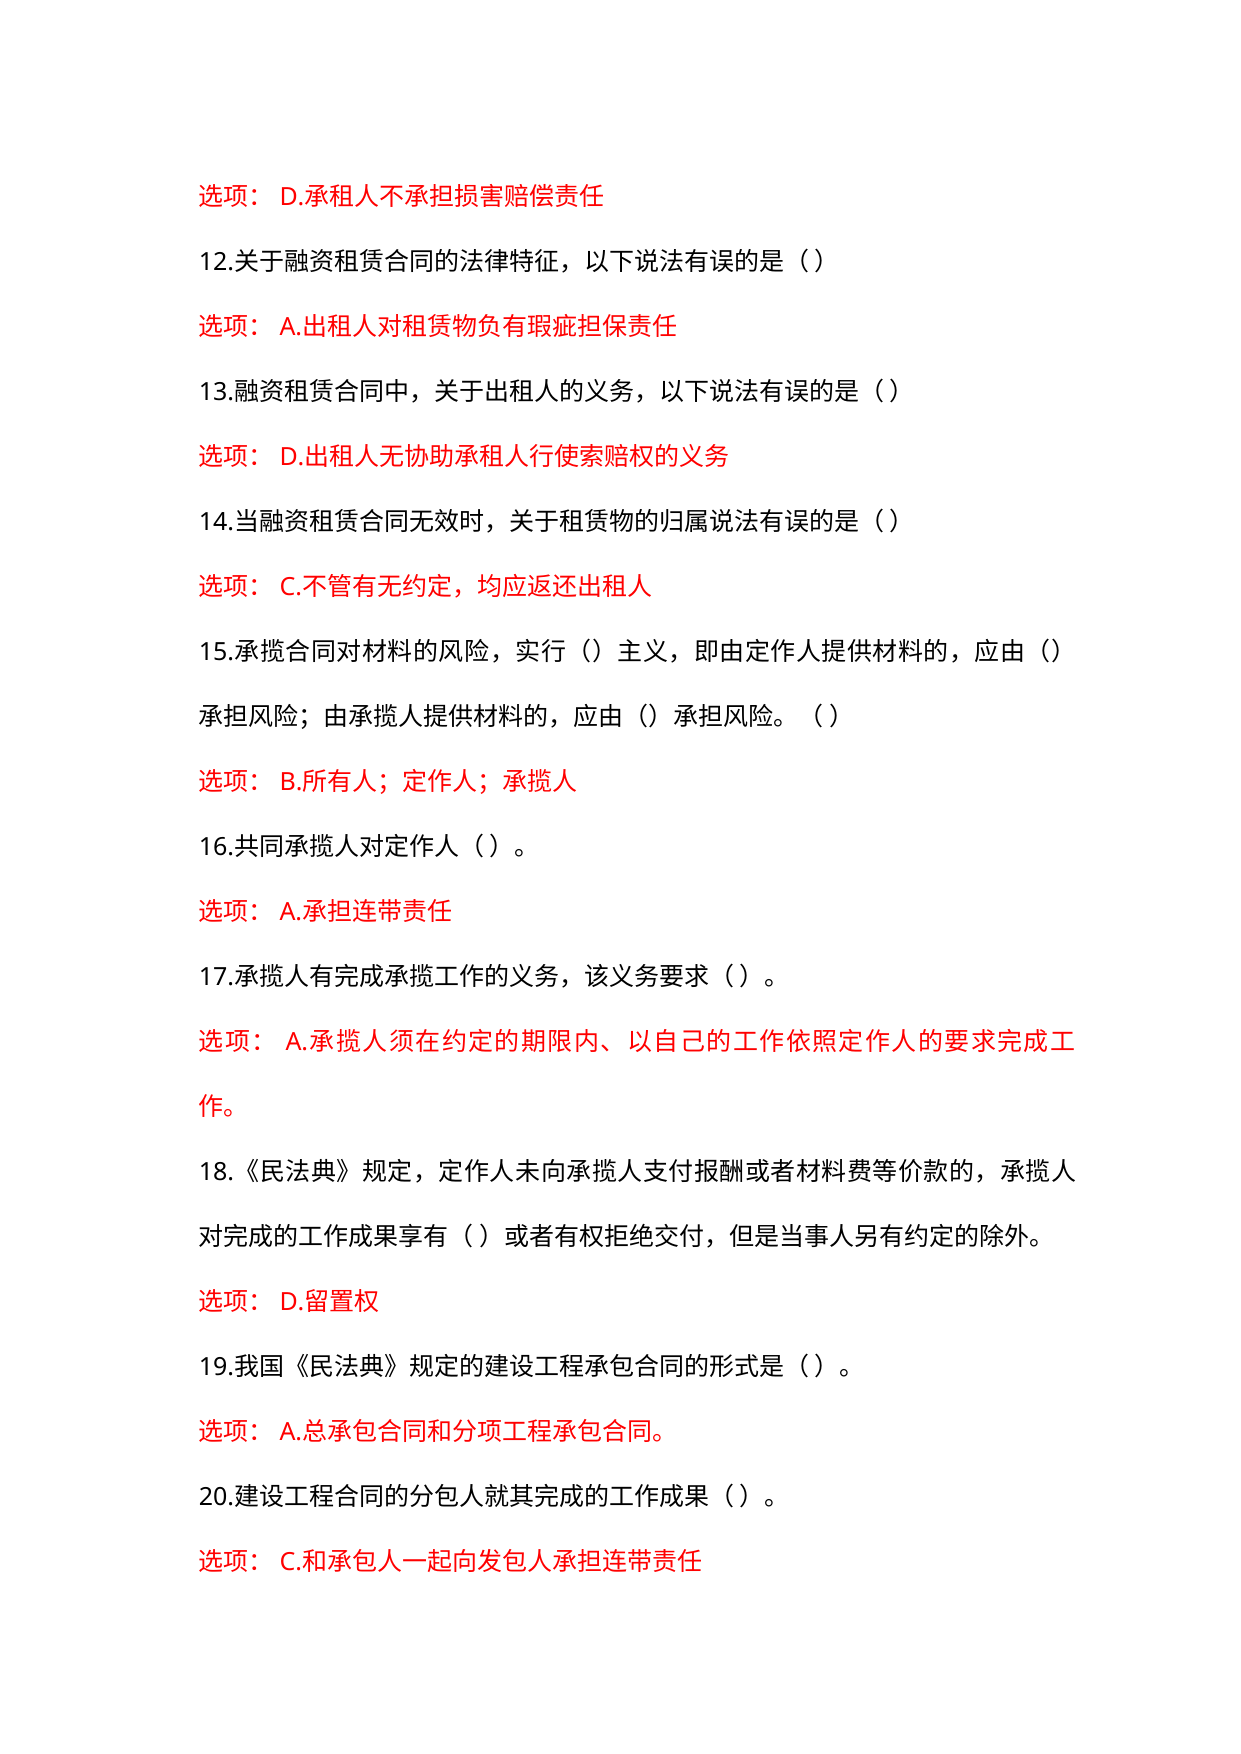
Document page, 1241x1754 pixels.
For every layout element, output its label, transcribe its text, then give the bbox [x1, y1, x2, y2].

table_cell 选项： C.不管有无约定，均应返还出租人 [188, 552, 1087, 617]
table_cell 18.《民法典》规定，定作人未向承揽人支付报酬或者材料费等价款的，承揽人对完成的工作成果享有（ ）或者有权拒绝交付，但是当事人另有约定的除外。 [188, 1137, 1087, 1267]
table_cell 选项： A.总承包合同和分项工程承包合同。 [188, 1397, 1087, 1462]
table_cell 14.当融资租赁合同无效时，关于租赁物的归属说法有误的是（ ） [188, 487, 1087, 552]
table_cell 17.承揽人有完成承揽工作的义务，该义务要求（ ）。 [188, 942, 1087, 1007]
table_cell 选项： D.留置权 [188, 1267, 1087, 1332]
table_cell 选项： D.承租人不承担损害赔偿责任 [188, 162, 1087, 227]
table_cell 20.建设工程合同的分包人就其完成的工作成果（ ）。 [188, 1462, 1087, 1527]
table_cell 选项： A.出租人对租赁物负有瑕疵担保责任 [188, 292, 1087, 357]
table_cell 选项： A.承揽人须在约定的期限内、以自己的工作依照定作人的要求完成工作。 [188, 1007, 1087, 1137]
table_cell 选项： C.和承包人一起向发包人承担连带责任 [188, 1527, 1087, 1592]
table_cell 选项： D.出租人无协助承租人行使索赔权的义务 [188, 422, 1087, 487]
table_cell 19.我国《民法典》规定的建设工程承包合同的形式是（ ）。 [188, 1332, 1087, 1397]
table_cell 选项： B.所有人；定作人；承揽人 [188, 747, 1087, 812]
table_cell 选项： A.承担连带责任 [188, 877, 1087, 942]
table_cell 16.共同承揽人对定作人（ ）。 [188, 812, 1087, 877]
table_cell 15.承揽合同对材料的风险，实行（）主义，即由定作人提供材料的，应由（）承担风险；由承揽人提供材料的，应由（）承担风险。（ ） [188, 617, 1087, 747]
table_cell 13.融资租赁合同中，关于出租人的义务，以下说法有误的是（ ） [188, 357, 1087, 422]
table_cell 12.关于融资租赁合同的法律特征，以下说法有误的是（ ） [188, 227, 1087, 292]
